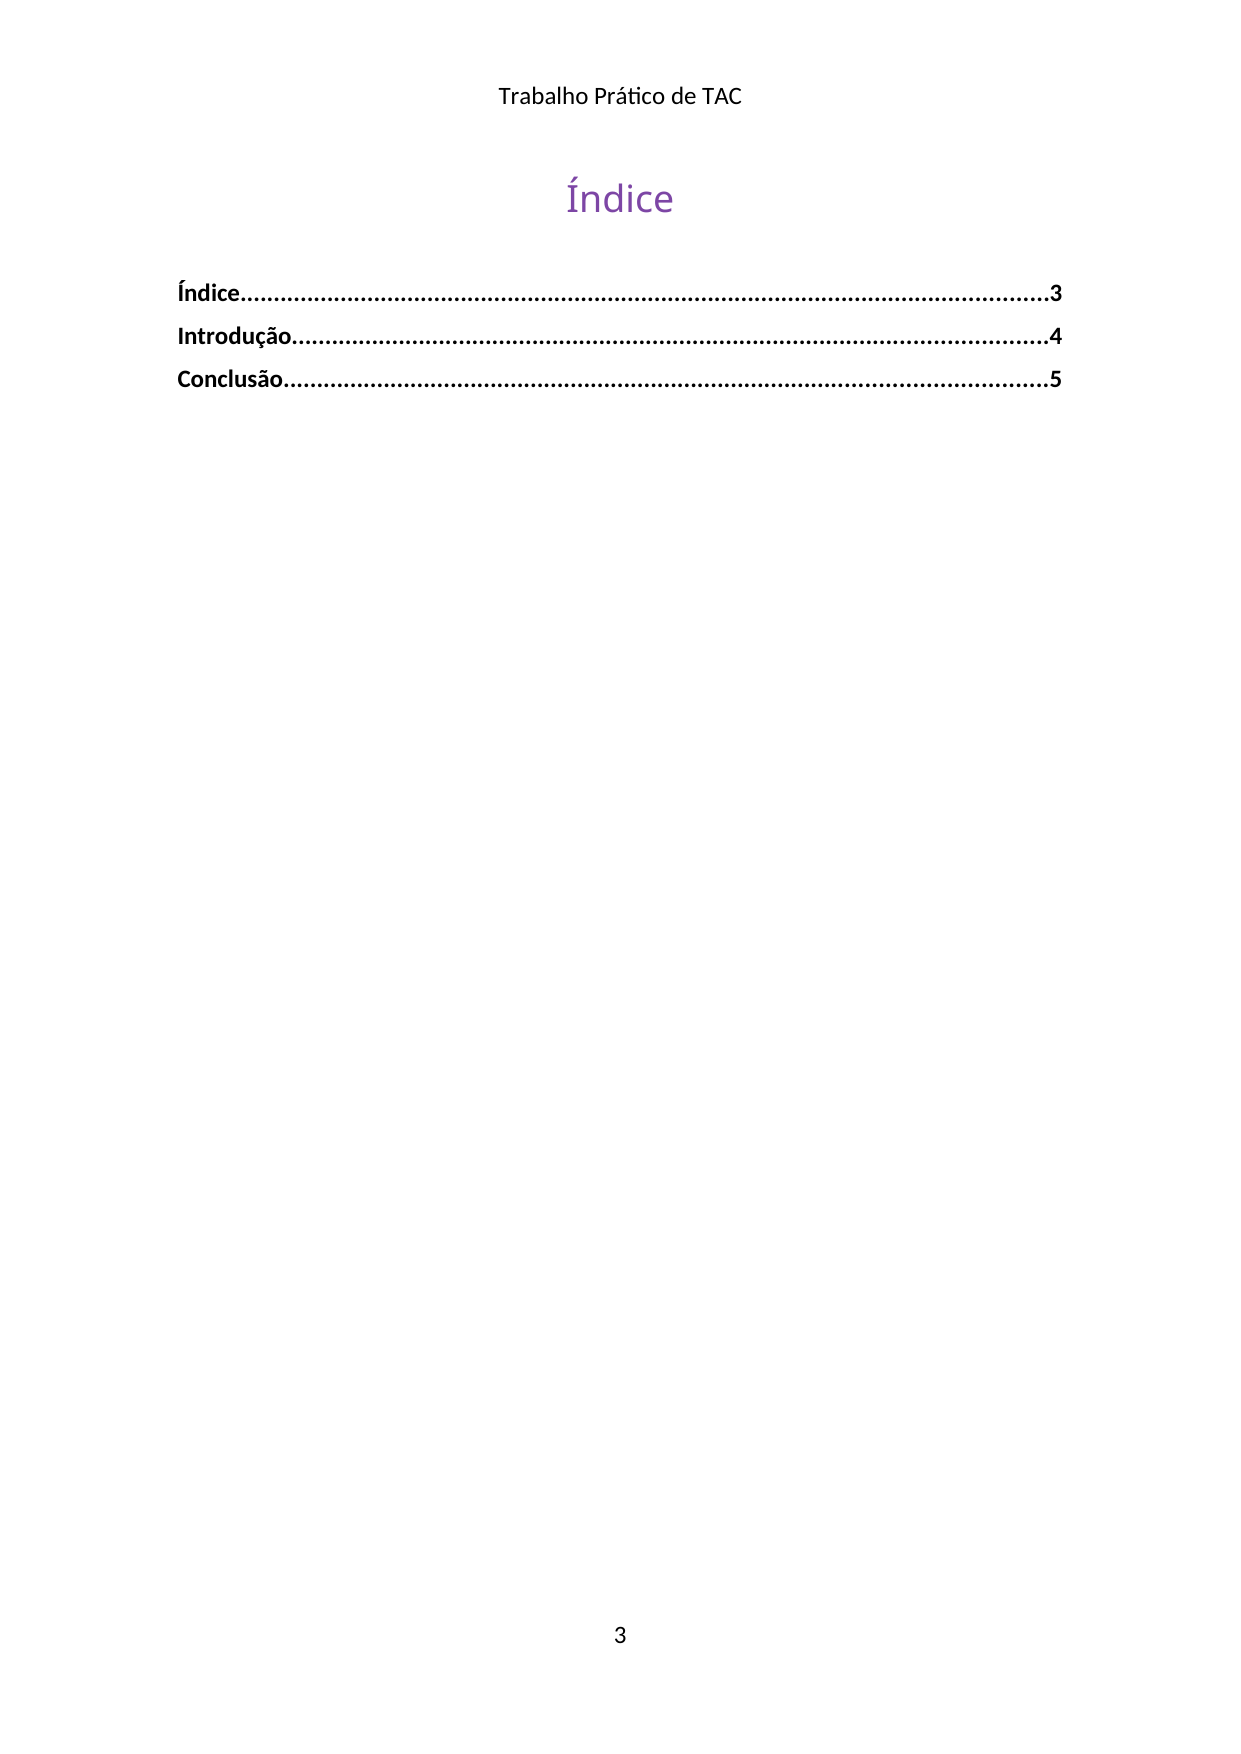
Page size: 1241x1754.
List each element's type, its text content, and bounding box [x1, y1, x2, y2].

subtitle Índice [177, 173, 1063, 224]
